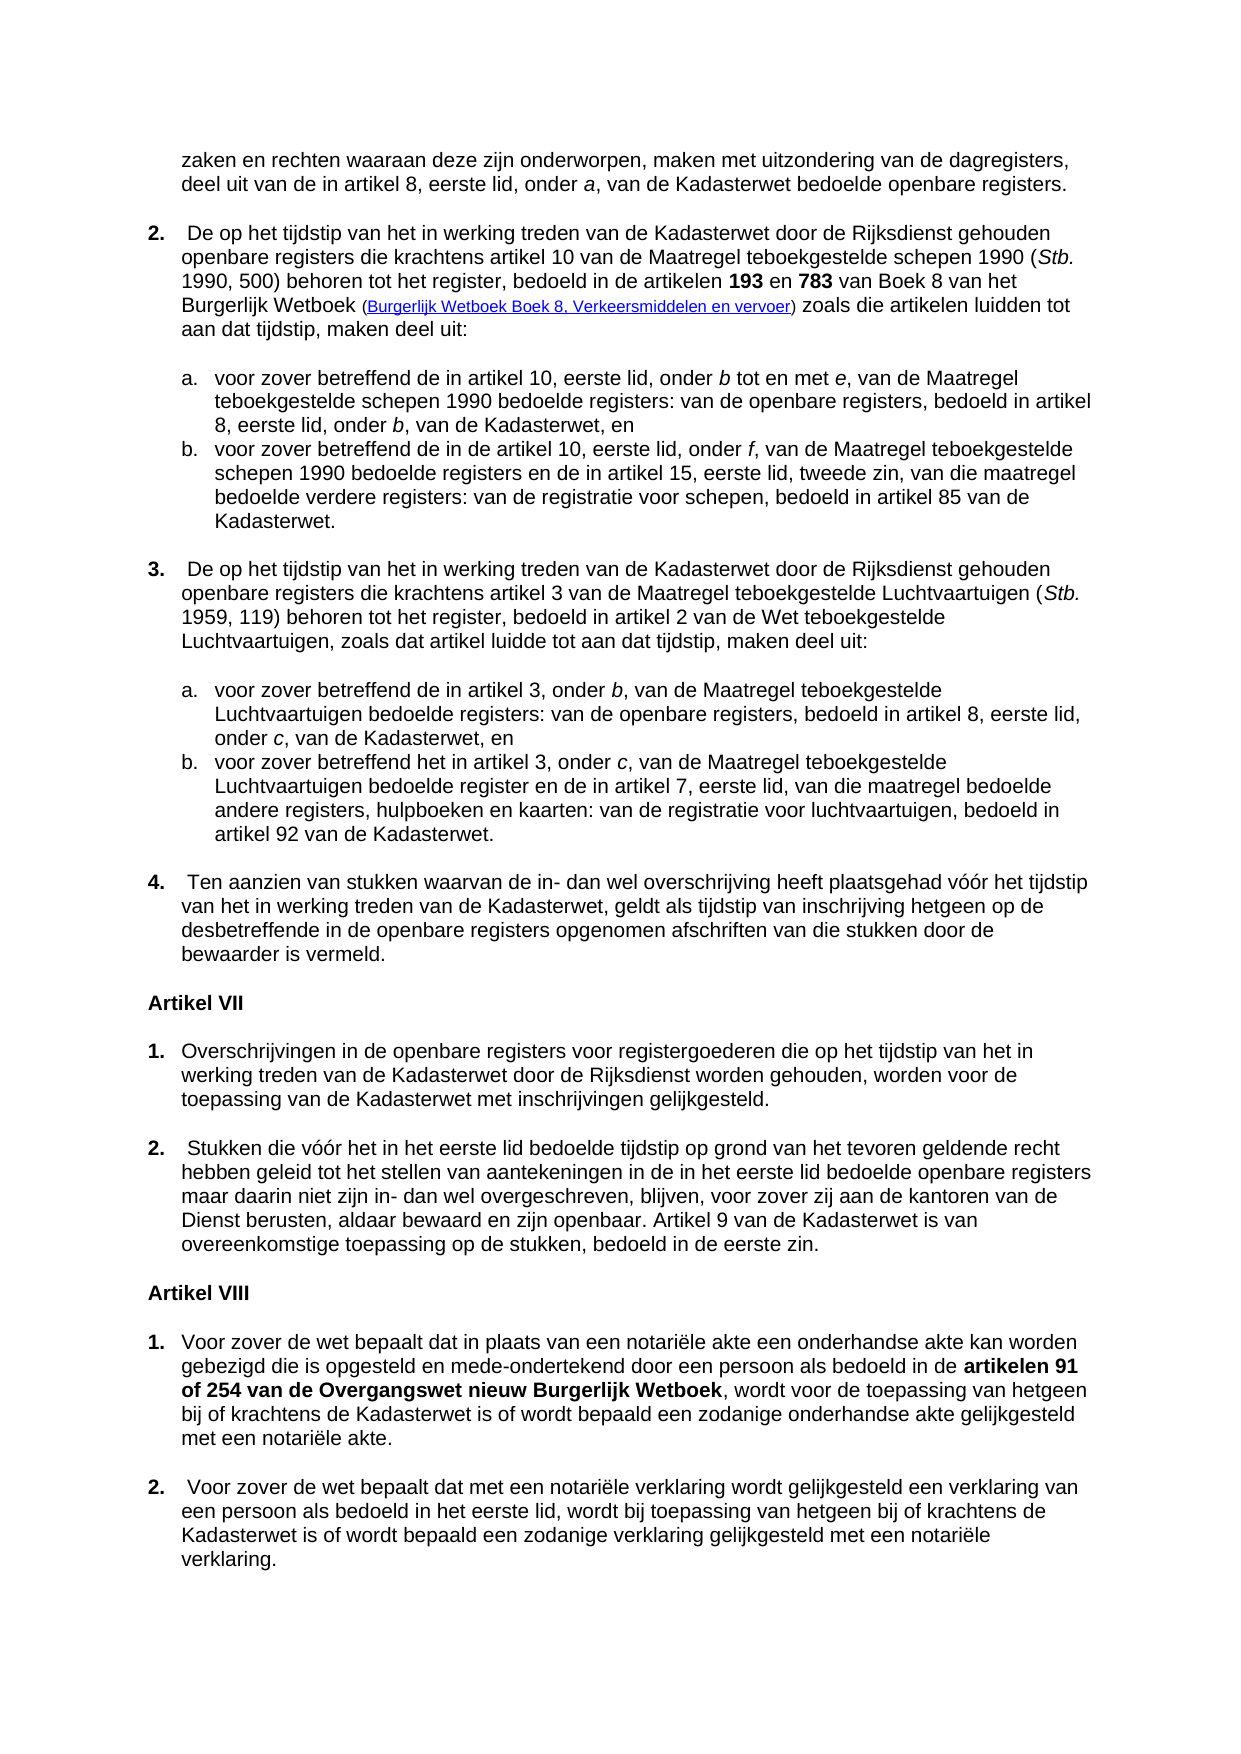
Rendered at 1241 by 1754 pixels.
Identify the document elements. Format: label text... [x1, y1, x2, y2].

text a. voor zover betreffend de in artikel 10, eerste lid, onder b tot en met e, van de Maatregel teboekgestelde schepen 1990 bedoelde registers: van de openbare registers, bedoeld in artikel 8, eerste lid, onder b, van de Kadasterwet, en [181, 365, 1093, 437]
text b. voor zover betreffend het in artikel 3, onder c, van de Maatregel teboekgestelde Luchtvaartuigen bedoelde register en de in artikel 7, eerste lid, van die maatregel bedoelde andere registers, hulpboeken en kaarten: van de registratie voor luchtvaartuigen, bedoeld in artikel 92 van de Kadasterwet. [181, 750, 1093, 846]
text Artikel VII [148, 990, 1093, 1014]
text b. voor zover betreffend de in de artikel 10, eerste lid, onder f, van de Maatregel teboekgestelde schepen 1990 bedoelde registers en de in artikel 15, eerste lid, tweede zin, van die maatregel bedoelde verdere registers: van de registratie voor schepen, bedoeld in artikel 85 van de Kadasterwet. [181, 437, 1093, 533]
text 3. De op het tijdstip van het in werking treden van de Kadasterwet door de Rijksdienst gehouden openbare registers die krachtens artikel 3 van de Maatregel teboekgestelde Luchtvaartuigen (Stb. 1959, 119) behoren tot het register, bedoeld in artikel 2 van de Wet teboekgestelde Luchtvaartuigen, zoals dat artikel luidde tot aan dat tijdstip, maken deel uit: [148, 557, 1093, 653]
text Artikel VIII [148, 1281, 1093, 1305]
text 2. Voor zover de wet bepaalt dat met een notariële verklaring wordt gelijkgesteld een verklaring van een persoon als bedoeld in het eerste lid, wordt bij toepassing van hetgeen bij of krachtens de Kadasterwet is of wordt bepaald een zodanige verklaring gelijkgesteld met een notariële verklaring. [148, 1475, 1093, 1571]
text a. voor zover betreffend de in artikel 3, onder b, van de Maatregel teboekgestelde Luchtvaartuigen bedoelde registers: van de openbare registers, bedoeld in artikel 8, eerste lid, onder c, van de Kadasterwet, en [181, 678, 1093, 750]
text 4. Ten aanzien van stukken waarvan de in- dan wel overschrijving heeft plaatsgehad vóór het tijdstip van het in werking treden van de Kadasterwet, geldt als tijdstip van inschrijving hetgeen op de desbetreffende in de openbare registers opgenomen afschriften van die stukken door de bewaarder is vermeld. [148, 869, 1093, 965]
text 2. Stukken die vóór het in het eerste lid bedoelde tijdstip op grond van het tevoren geldende recht hebben geleid tot het stellen van aantekeningen in de in het eerste lid bedoelde openbare registers maar daarin niet zijn in- dan wel overgeschreven, blijven, voor zover zij aan de kantoren van de Dienst berusten, aldaar bewaard en zijn openbaar. Artikel 9 van de Kadasterwet is van overeenkomstige toepassing op de stukken, bedoeld in de eerste zin. [148, 1136, 1093, 1256]
text 1. Overschrijvingen in de openbare registers voor registergoederen die op het tijdstip van het in werking treden van de Kadasterwet door de Rijksdienst worden gehouden, worden voor de toepassing van de Kadasterwet met inschrijvingen gelijkgesteld. [148, 1039, 1093, 1111]
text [148, 148, 1093, 196]
text 2. De op het tijdstip van het in werking treden van de Kadasterwet door de Rijksdienst gehouden openbare registers die krachtens artikel 10 van de Maatregel teboekgestelde schepen 1990 (Stb. 1990, 500) behoren tot het register, bedoeld in de artikelen 193 en 783 van Boek 8 van het Burgerlijk Wetboek (Burgerlijk Wetboek Boek 8, Verkeersmiddelen en vervoer) zoals die artikelen luidden tot aan dat tijdstip, maken deel uit: [148, 221, 1093, 340]
text 1. Voor zover de wet bepaalt dat in plaats van een notariële akte een onderhandse akte kan worden gebezigd die is opgesteld en mede-ondertekend door een persoon als bedoeld in de artikelen 91 of 254 van de Overgangswet nieuw Burgerlijk Wetboek, wordt voor de toepassing van hetgeen bij of krachtens de Kadasterwet is of wordt bepaald een zodanige onderhandse akte gelijkgesteld met een notariële akte. [148, 1330, 1093, 1450]
